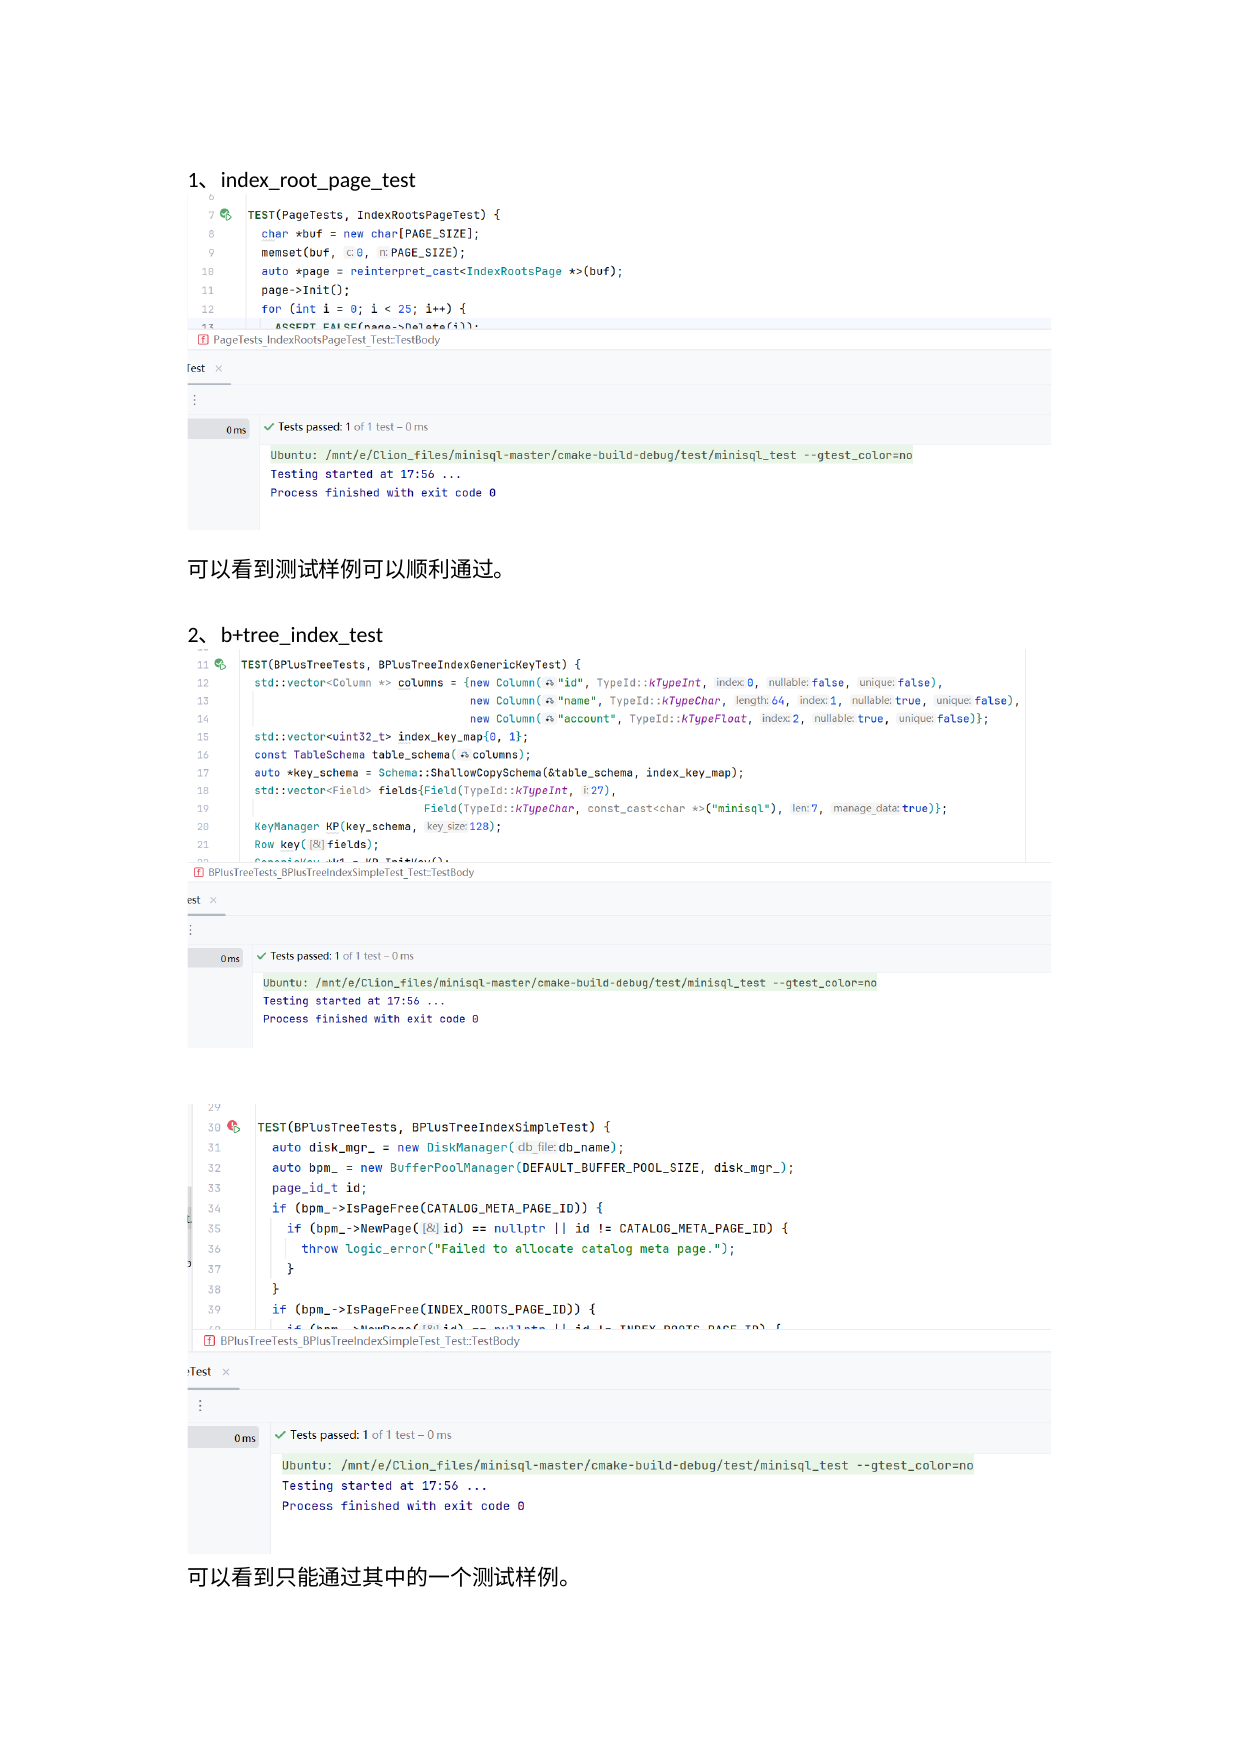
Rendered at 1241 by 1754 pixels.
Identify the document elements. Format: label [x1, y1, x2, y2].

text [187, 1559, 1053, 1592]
picture [187, 194, 1052, 530]
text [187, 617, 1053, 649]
picture [187, 649, 1052, 1048]
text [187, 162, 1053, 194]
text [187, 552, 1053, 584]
picture [187, 1104, 1052, 1554]
